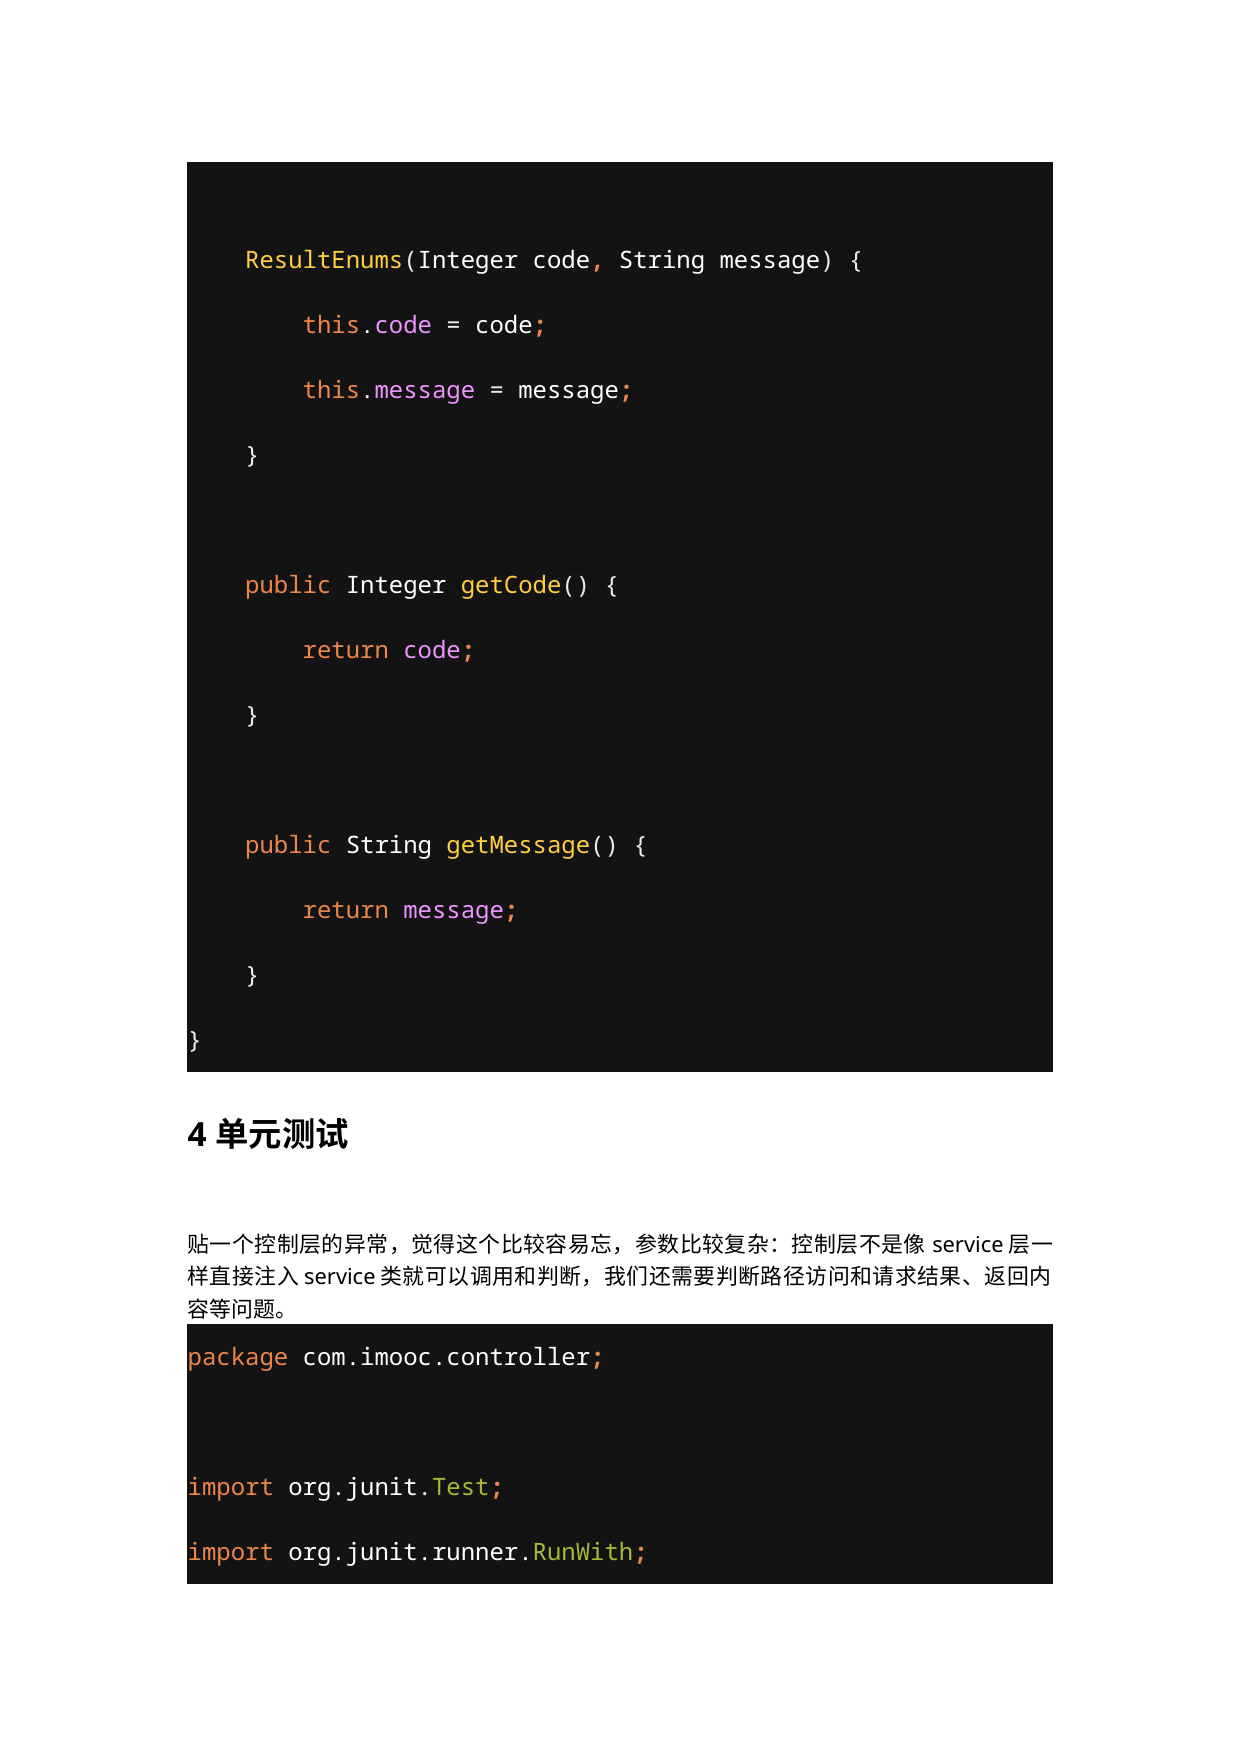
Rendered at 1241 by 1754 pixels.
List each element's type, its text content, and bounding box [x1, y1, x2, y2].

subtitle 4 单元测试 [187, 1099, 1053, 1164]
text 贴一个控制层的异常，觉得这个比较容易忘，参数比较复杂：控制层不是像service层一样直接注入service类就可以调用和判断，我们还需要判断路径访问和请求结果、返回内容等问题。 [187, 1226, 1053, 1324]
